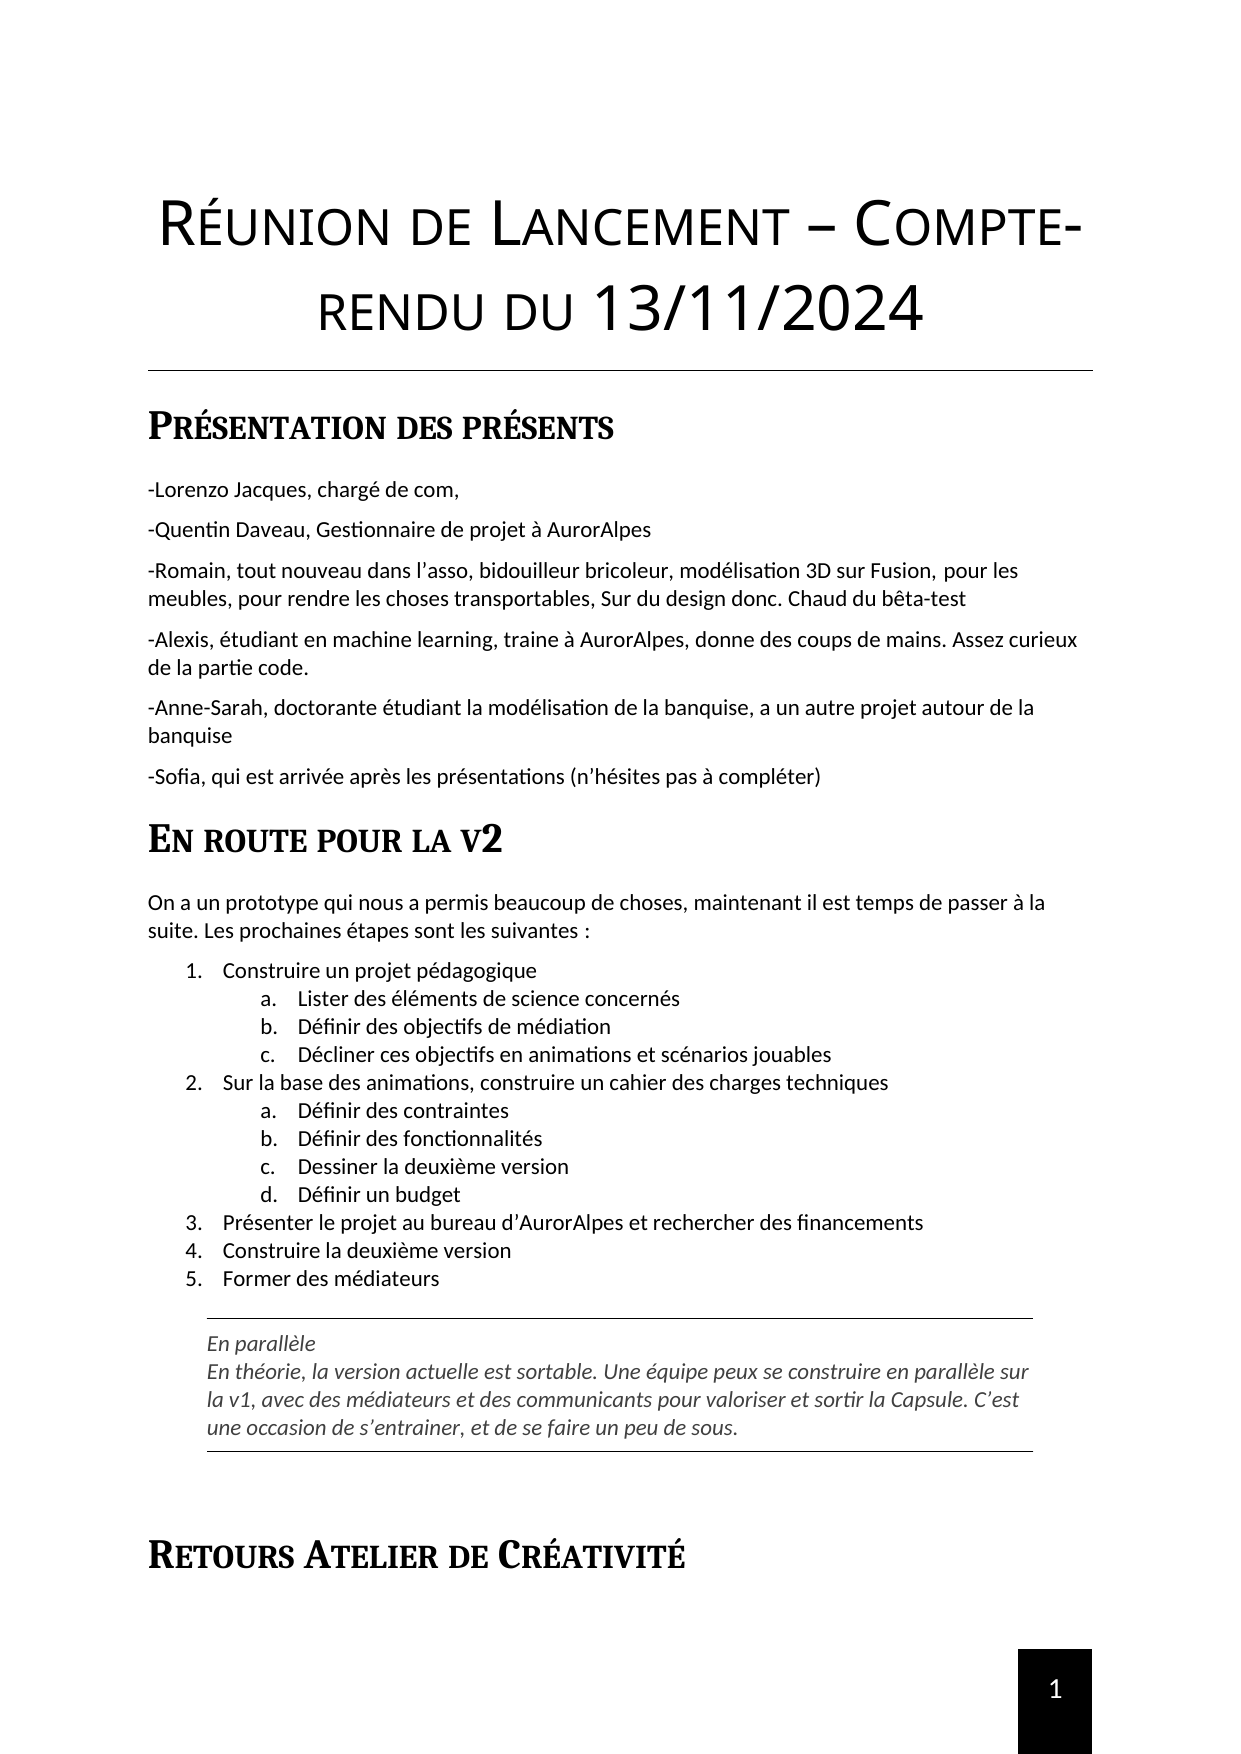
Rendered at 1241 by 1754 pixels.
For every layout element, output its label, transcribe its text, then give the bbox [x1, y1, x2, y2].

list Présenter le projet au bureau d’AurorAlpes et rechercher des financements [185, 1208, 1093, 1236]
text -Sofia, qui est arrivée après les présentations (n’hésites pas à compléter) [148, 762, 1093, 790]
subtitle Présentation des présents [148, 402, 1093, 450]
subtitle Retours Atelier de Créativité [148, 1531, 1093, 1578]
list Dessiner la deuxième version [260, 1152, 1093, 1180]
title Réunion de Lancement – Compte-rendu du 13/11/2024 [148, 179, 1093, 370]
list Définir des contraintes [260, 1096, 1093, 1124]
list Définir un budget [260, 1180, 1093, 1208]
list Définir des objectifs de médiation [260, 1012, 1093, 1040]
text -Romain, tout nouveau dans l’asso, bidouilleur bricoleur, modélisation 3D sur Fusion, pour les meubles, pour rendre les choses transportables, Sur du design donc. Chaud du bêta-test [148, 556, 1093, 612]
text -Lorenzo Jacques, chargé de com, [148, 475, 1093, 503]
text -Quentin Daveau, Gestionnaire de projet à AurorAlpes [148, 516, 1093, 544]
list Lister des éléments de science concernés [260, 984, 1093, 1012]
list Sur la base des animations, construire un cahier des charges techniques [185, 1068, 1093, 1096]
subtitle En route pour la v2 [148, 815, 1093, 863]
text -Anne-Sarah, doctorante étudiant la modélisation de la banquise, a un autre projet autour de la banquise [148, 693, 1093, 749]
text En parallèle En théorie, la version actuelle est sortable. Une équipe peux se construire en parallèle sur la v1, avec des médiateurs et des communicants pour valoriser et sortir la Capsule. C’est une occasion de s’entrainer, et de se faire un peu de sous. [207, 1319, 1033, 1451]
text -Alexis, étudiant en machine learning, traine à AurorAlpes, donne des coups de mains. Assez curieux de la partie code. [148, 625, 1093, 681]
list Décliner ces objectifs en animations et scénarios jouables [260, 1040, 1093, 1068]
text On a un prototype qui nous a permis beaucoup de choses, maintenant il est temps de passer à la suite. Les prochaines étapes sont les suivantes : [148, 888, 1093, 944]
list Former des médiateurs [185, 1264, 1093, 1292]
list Construire un projet pédagogique [185, 956, 1093, 984]
list Définir des fonctionnalités [260, 1124, 1093, 1152]
list Construire la deuxième version [185, 1236, 1093, 1264]
